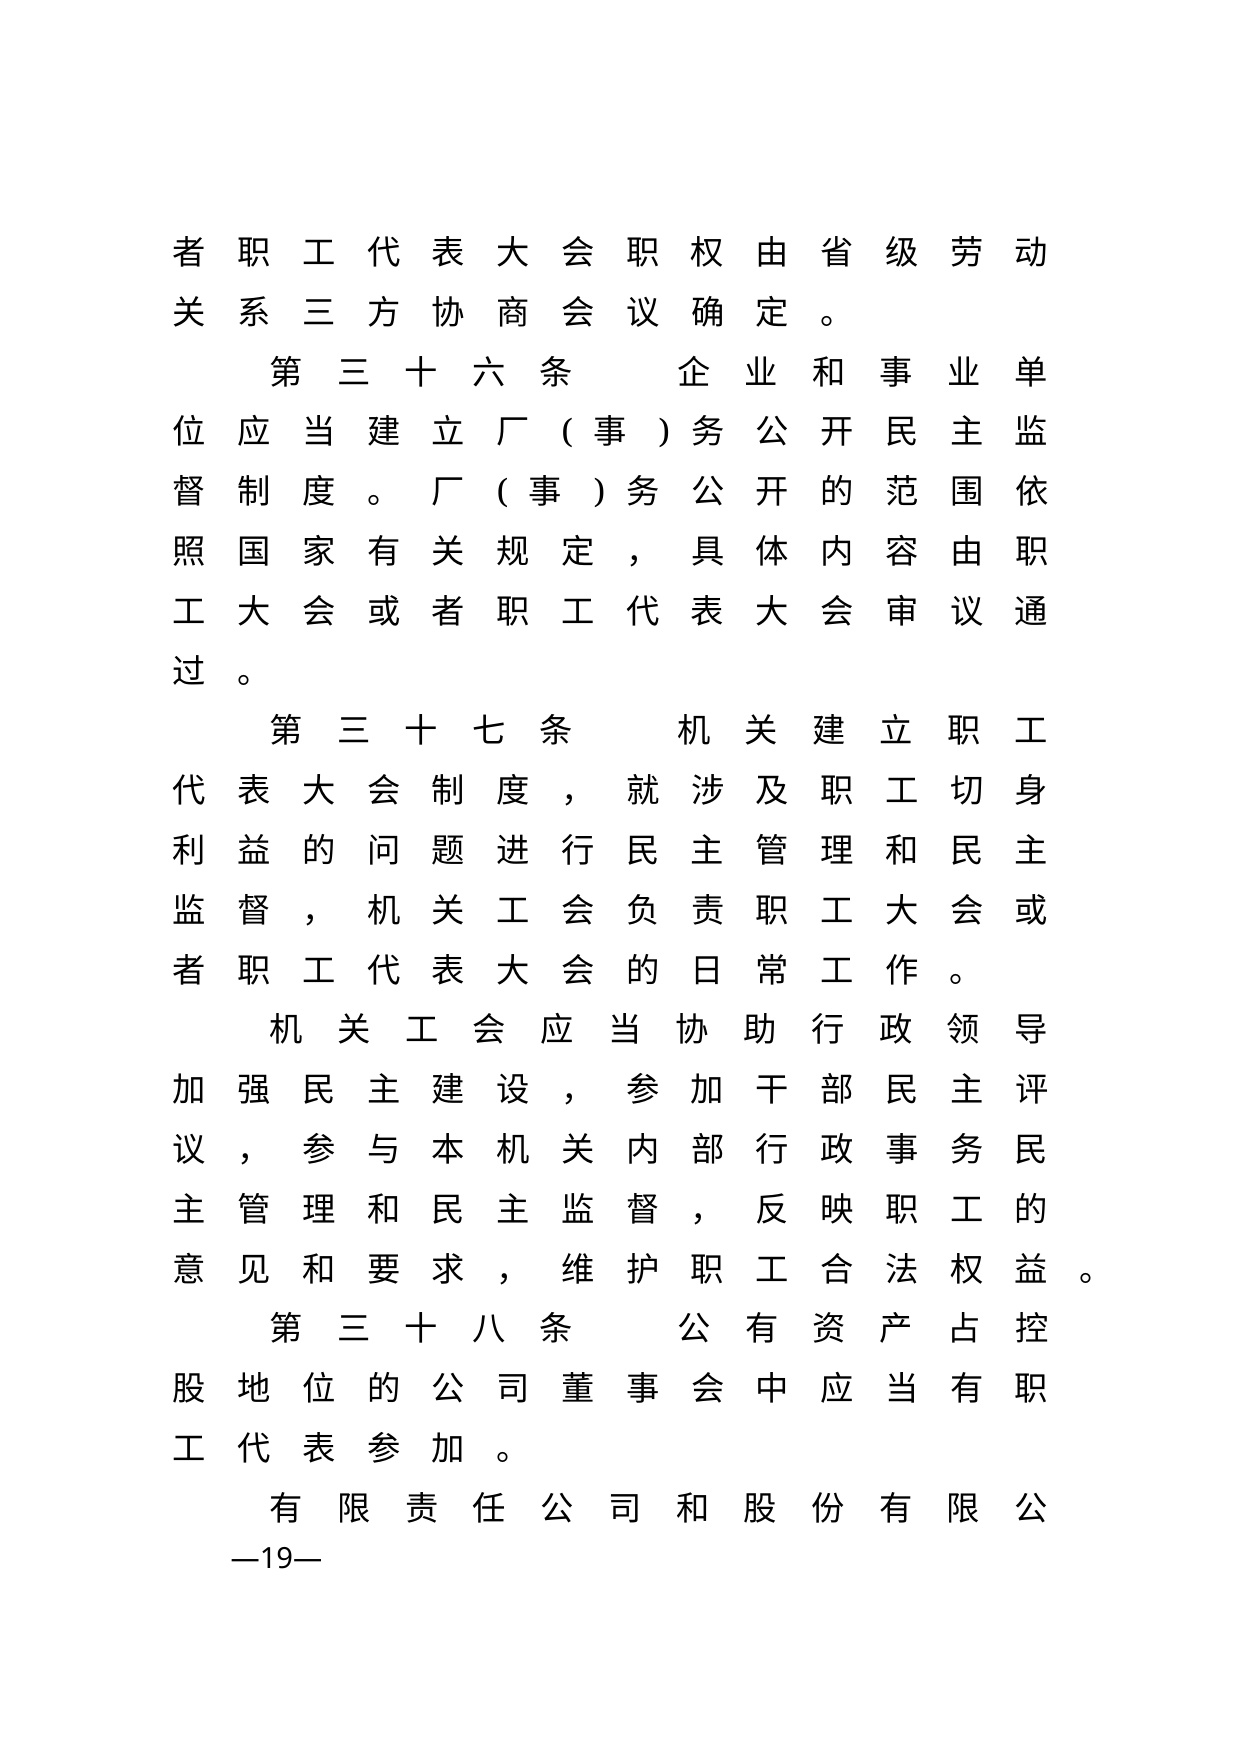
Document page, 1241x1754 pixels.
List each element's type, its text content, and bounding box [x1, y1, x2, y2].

text 第三十八条 公有资产占控股地位的公司董事会中应当有职工代表参加。 [172, 1296, 1079, 1476]
text 机关工会应当协助行政领导加强民主建设，参加干部民主评议，参与本机关内部行政事务民主管理和民主监督，反映职工的意见和要求，维护职工合法权益。 [172, 997, 1079, 1296]
text 第三十七条 机关建立职工代表大会制度，就涉及职工切身利益的问题进行民主管理和民主监督，机关工会负责职工大会或者职工代表大会的日常工作。 [172, 698, 1079, 997]
text 第三十六条 企业和事业单位应当建立厂(事)务公开民主监督制度。厂(事)务公开的范围依照国家有关规定，具体内容由职工大会或者职工代表大会审议通过。 [172, 340, 1079, 698]
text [172, 220, 1079, 340]
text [172, 1476, 1079, 1536]
